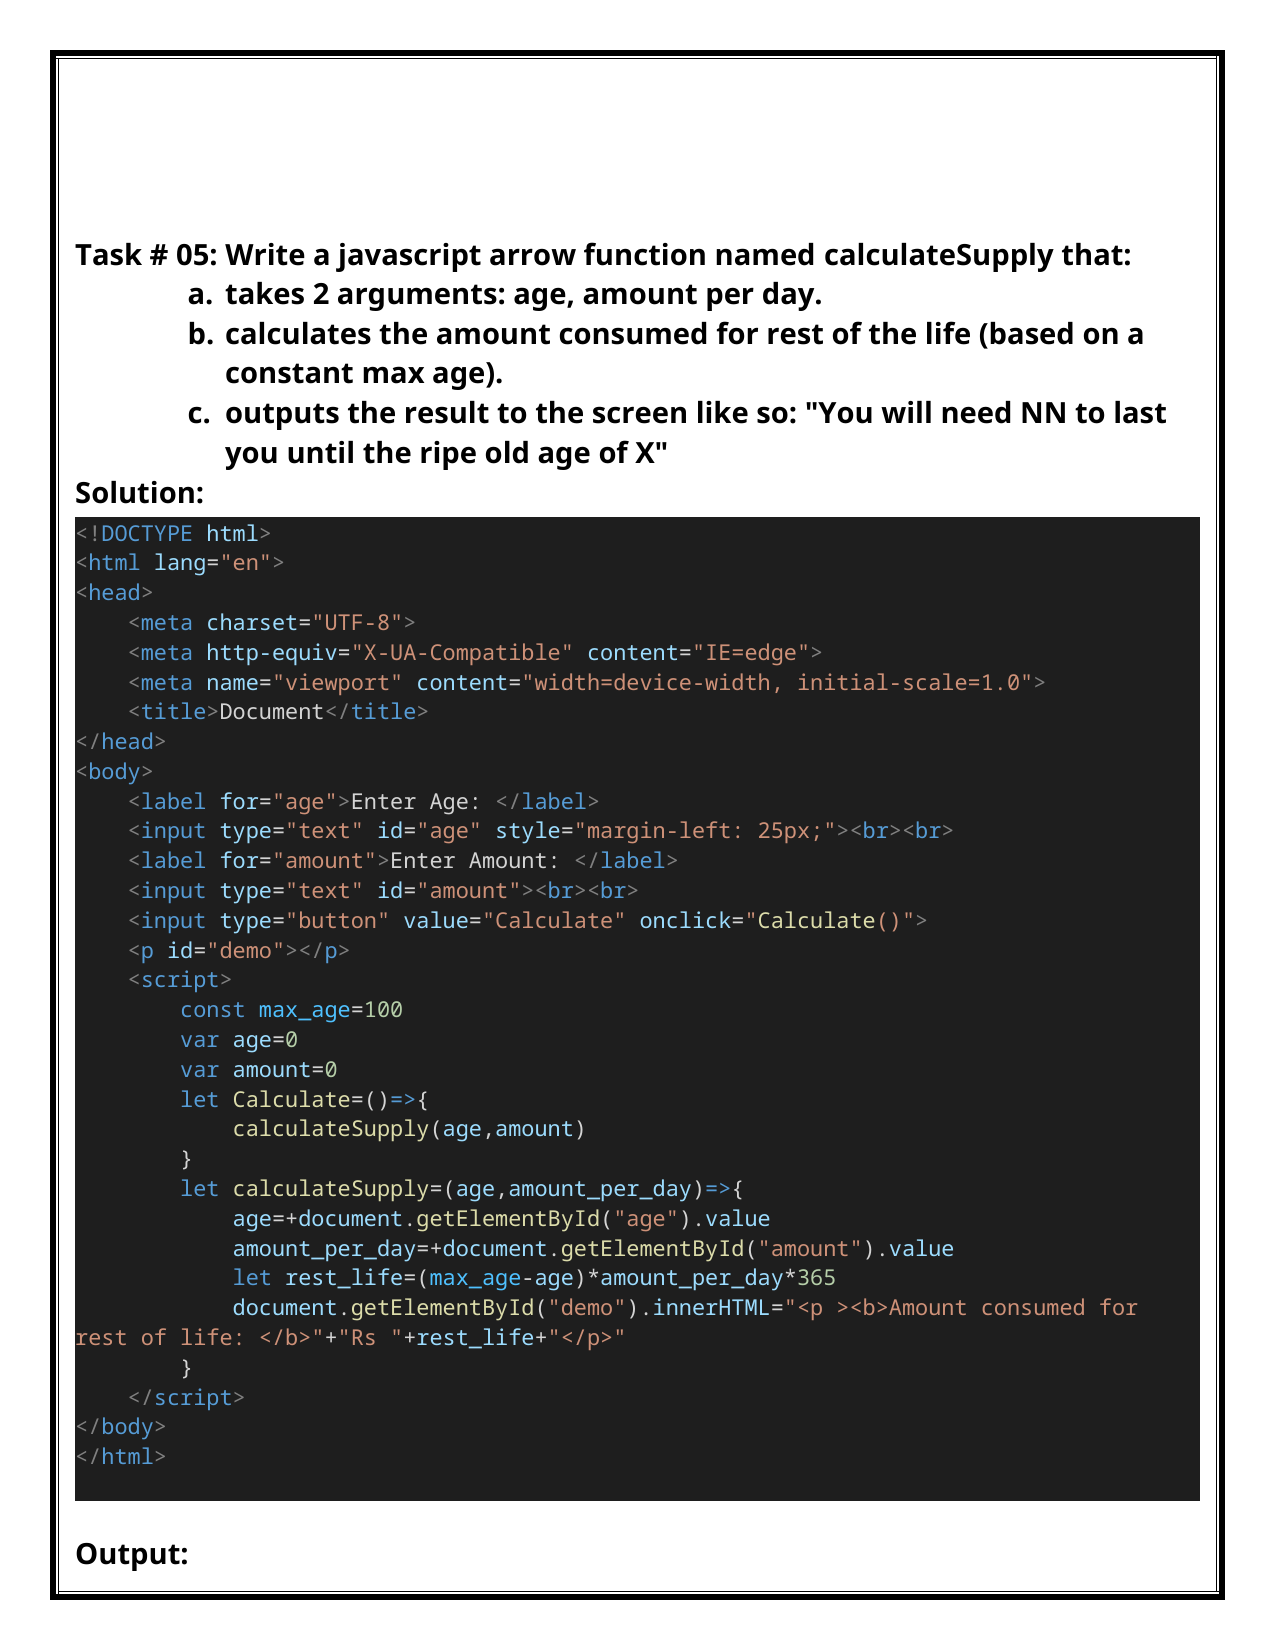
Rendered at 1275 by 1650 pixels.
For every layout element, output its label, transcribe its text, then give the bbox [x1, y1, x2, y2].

list calculates the amount consumed for rest of the life (based on a constant max age). [187, 313, 1200, 392]
text amount_per_day=+document.getElementById("amount").value [75, 1232, 1200, 1262]
text let rest_life=(max_age-age)*amount_per_day*365 [75, 1262, 1200, 1292]
text document.getElementById("demo").innerHTML="<p ><b>Amount consumed for rest of life: </b>"+"Rs "+rest_life+"</p>" [75, 1292, 1200, 1352]
text let Calculate=()=>{ [75, 1083, 1200, 1113]
text <meta http-equiv="X-UA-Compatible" content="IE=edge"> [75, 637, 1200, 666]
list takes 2 arguments: age, amount per day. [187, 273, 1200, 313]
text </script> [75, 1381, 1200, 1411]
text <html lang="en"> [75, 547, 1200, 577]
text <label for="amount">Enter Amount: </label> [75, 845, 1200, 875]
text } [75, 1143, 1200, 1173]
text <head> [75, 577, 1200, 607]
text } [75, 1352, 1200, 1381]
text Output: [75, 1533, 1200, 1573]
text </head> [75, 726, 1200, 756]
text <title>Document</title> [75, 696, 1200, 726]
text <meta charset="UTF-8"> [75, 607, 1200, 637]
text Task # 05: Write a javascript arrow function named calculateSupply that: [75, 234, 1200, 273]
text <script> [75, 964, 1200, 994]
text age=+document.getElementById("age").value [75, 1203, 1200, 1232]
text <input type="button" value="Calculate" onclick="Calculate()"> [75, 905, 1200, 934]
text <input type="text" id="amount"><br><br> [75, 875, 1200, 905]
text </html> [75, 1441, 1200, 1471]
list outputs the result to the screen like so: "You will need NN to last you until the ripe old age of X" [187, 392, 1200, 472]
text </body> [75, 1411, 1200, 1441]
text Solution: [75, 472, 1200, 512]
text var amount=0 [75, 1054, 1200, 1083]
text var age=0 [75, 1024, 1200, 1054]
text <meta name="viewport" content="width=device-width, initial-scale=1.0"> [75, 666, 1200, 696]
text <label for="age">Enter Age: </label> [75, 786, 1200, 815]
text const max_age=100 [75, 994, 1200, 1024]
text <body> [75, 756, 1200, 786]
text <!DOCTYPE html> [75, 517, 1200, 547]
text calculateSupply(age,amount) [75, 1113, 1200, 1143]
text <p id="demo"></p> [75, 934, 1200, 964]
text <input type="text" id="age" style="margin-left: 25px;"><br><br> [75, 815, 1200, 845]
text let calculateSupply=(age,amount_per_day)=>{ [75, 1173, 1200, 1203]
